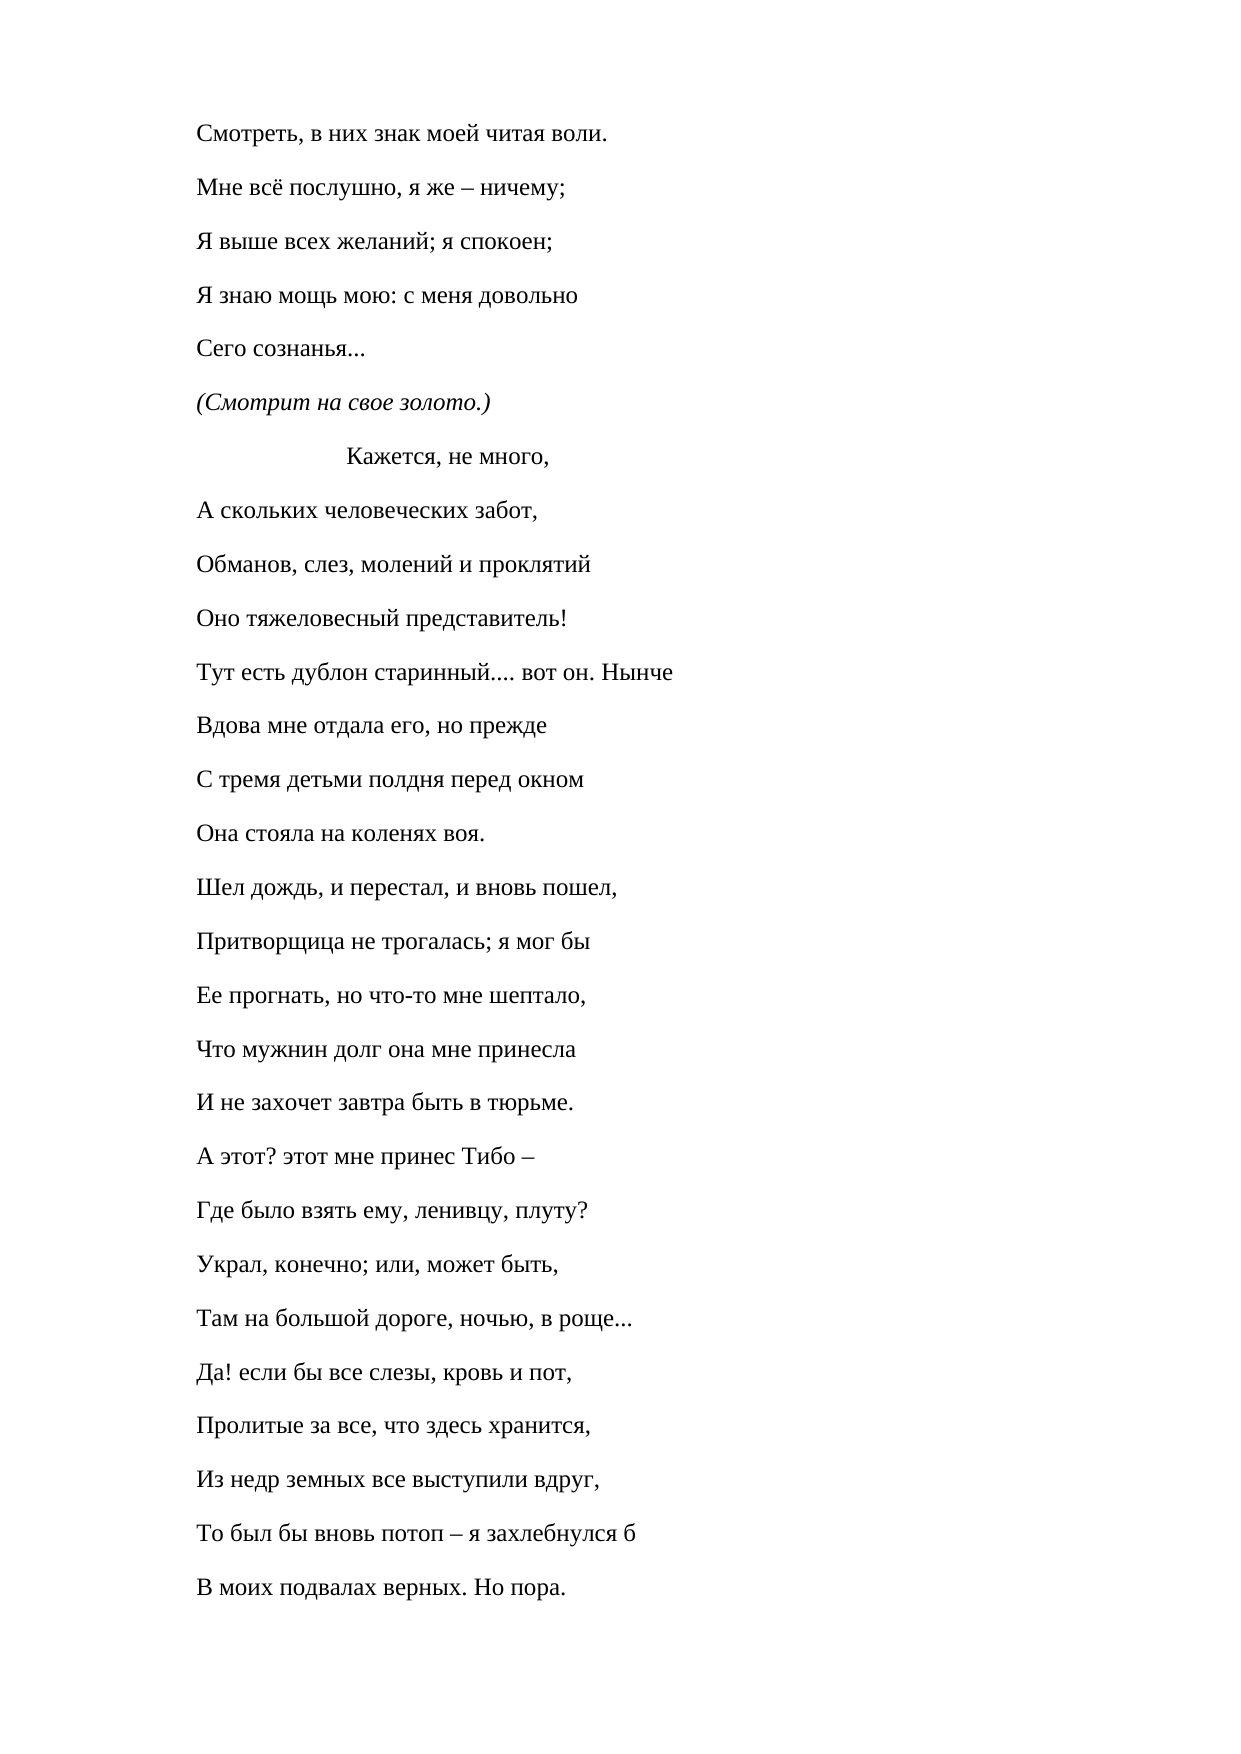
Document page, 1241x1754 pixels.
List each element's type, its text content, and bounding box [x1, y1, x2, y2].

text Я выше всех желаний; я спокоен; [177, 226, 1152, 254]
text Шел дождь, и перестал, и вновь пошел, [177, 872, 1152, 901]
text Что мужнин долг она мне принесла [177, 1034, 1152, 1062]
text Кажется, не много, [177, 441, 1152, 470]
text Пролитые за все, что здесь хранится, [177, 1411, 1152, 1439]
text Тут есть дублон старинный.... вот он. Нынче [177, 657, 1152, 685]
text Обманов, слез, молений и проклятий [177, 549, 1152, 578]
text Смотреть, в них знак моей читая воли. [177, 118, 1152, 147]
text Украл, конечно; или, может быть, [177, 1249, 1152, 1278]
text А этот? этот мне принес Тибо – [177, 1141, 1152, 1170]
text Вдова мне отдала его, но прежде [177, 711, 1152, 739]
text Там на большой дороге, ночью, в роще... [177, 1303, 1152, 1332]
text А скольких человеческих забот, [177, 495, 1152, 524]
text С тремя детьми полдня перед окном [177, 764, 1152, 793]
text Я знаю мощь мою: с меня довольно [177, 280, 1152, 308]
text Где было взять ему, ленивцу, плуту? [177, 1195, 1152, 1224]
text То был бы вновь потоп – я захлебнулся б [177, 1518, 1152, 1547]
text И не захочет завтра быть в тюрьме. [177, 1087, 1152, 1116]
text Из недр земных все выступили вдруг, [177, 1464, 1152, 1493]
text Оно тяжеловесный представитель! [177, 603, 1152, 632]
text Притворщица не трогалась; я мог бы [177, 926, 1152, 955]
text В моих подвалах верных. Но пора. [177, 1572, 1152, 1601]
text (Смотрит на свое золото.) [177, 387, 1152, 416]
text Мне всё послушно, я же – ничему; [177, 172, 1152, 201]
text Сего сознанья... [177, 333, 1152, 362]
text Ее прогнать, но что-то мне шептало, [177, 980, 1152, 1008]
text Она стояла на коленях воя. [177, 818, 1152, 847]
text Да! если бы все слезы, кровь и пот, [177, 1357, 1152, 1386]
